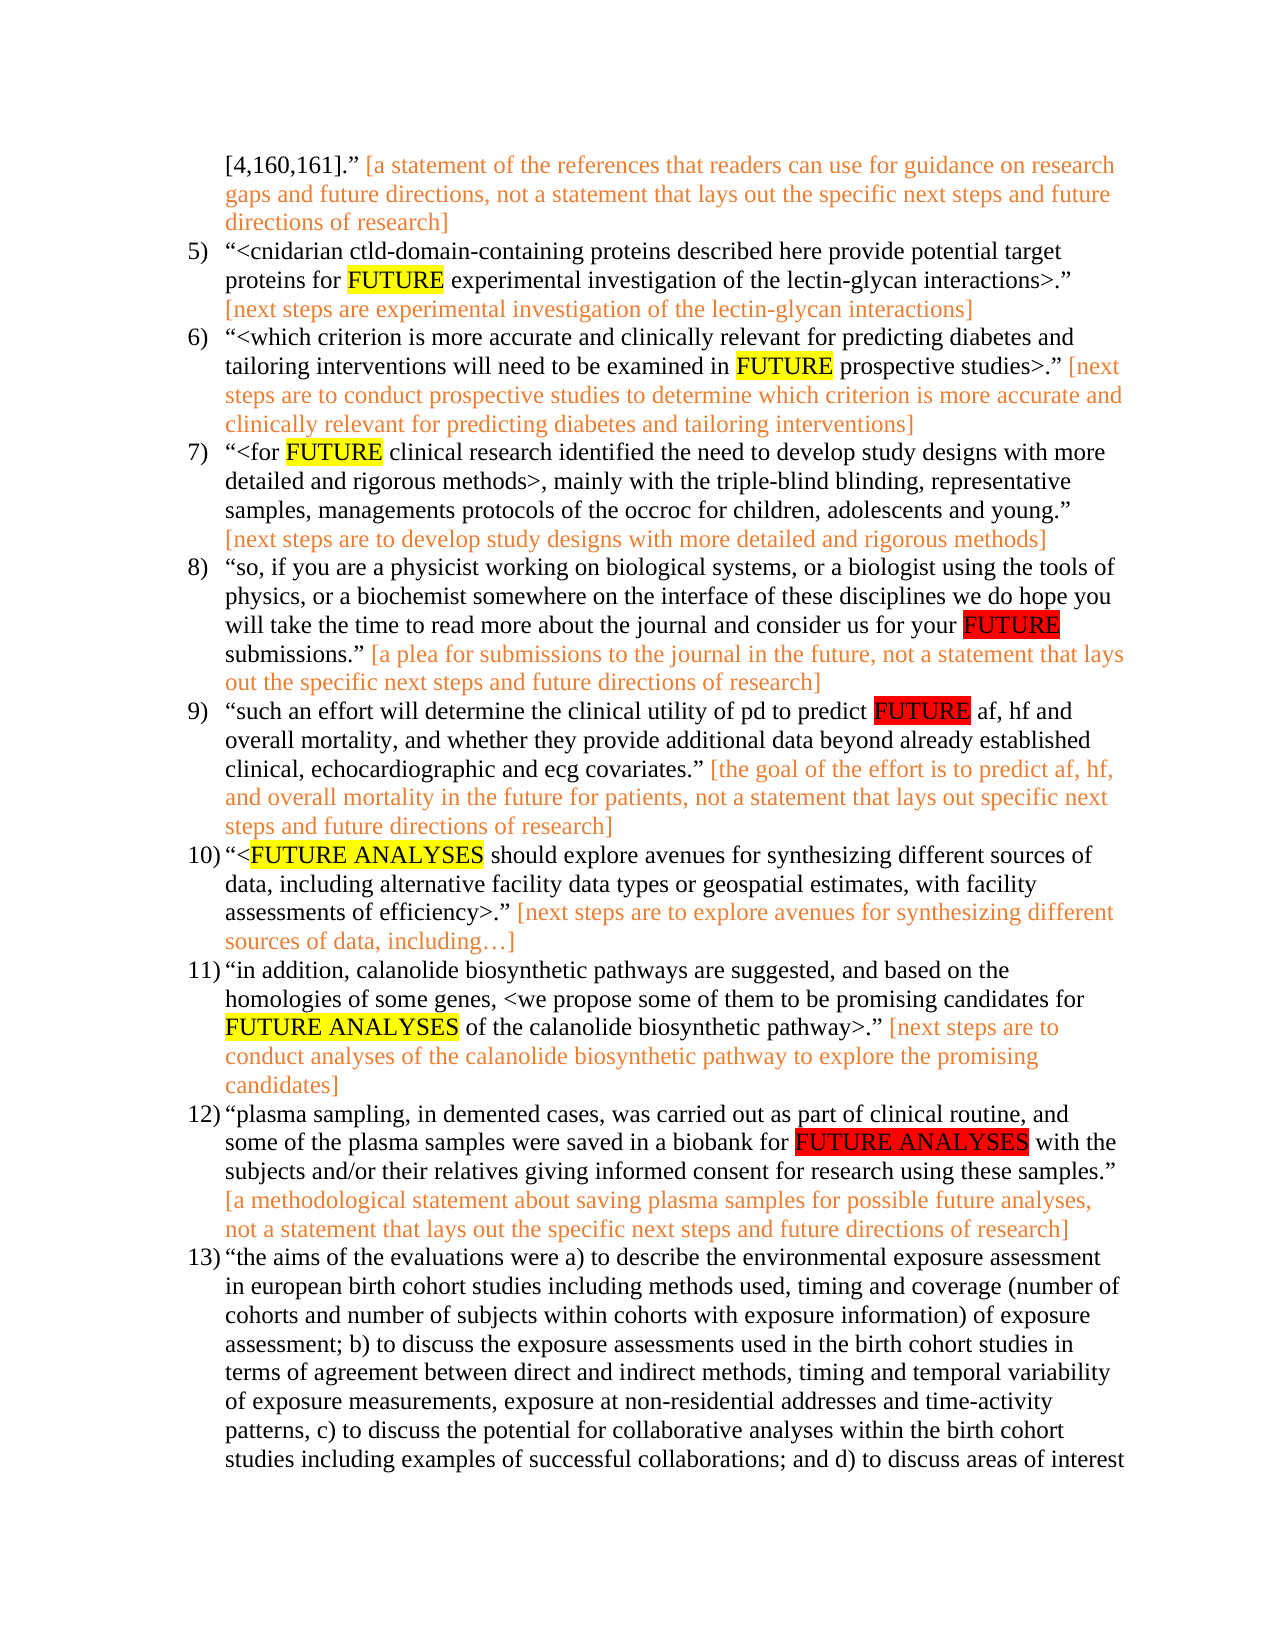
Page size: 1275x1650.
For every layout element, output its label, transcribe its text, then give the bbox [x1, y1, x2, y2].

list “in addition, calanolide biosynthetic pathways are suggested, and based on the homologies of some genes, <we propose some of them to be promising candidates for FUTURE ANALYSES of the calanolide biosynthetic pathway>.” [next steps are to conduct analyses of the calanolide biosynthetic pathway to explore the promising candidates] [187, 955, 1125, 1099]
list “<which criterion is more accurate and clinically relevant for predicting diabetes and tailoring interventions will need to be examined in FUTURE prospective studies>.” [next steps are to conduct prospective studies to determine which criterion is more accurate and clinically relevant for predicting diabetes and tailoring interventions] [187, 322, 1125, 437]
list “<for FUTURE clinical research identified the need to develop study designs with more detailed and rigorous methods>, mainly with the triple-blind blinding, representative samples, managements protocols of the occroc for children, adolescents and young.” [next steps are to develop study designs with more detailed and rigorous methods] [187, 437, 1125, 552]
list “<cnidarian ctld-domain-containing proteins described here provide potential target proteins for FUTURE experimental investigation of the lectin-glycan interactions>.” [next steps are experimental investigation of the lectin-glycan interactions] [187, 236, 1125, 322]
list “plasma sampling, in demented cases, was carried out as part of clinical routine, and some of the plasma samples were saved in a biobank for FUTURE ANALYSES with the subjects and/or their relatives giving informed consent for research using these samples.” [a methodological statement about saving plasma samples for possible future analyses, not a statement that lays out the specific next steps and future directions of research] [187, 1099, 1125, 1242]
list “<FUTURE ANALYSES should explore avenues for synthesizing different sources of data, including alternative facility data types or geospatial estimates, with facility assessments of efficiency>.” [next steps are to explore avenues for synthesizing different sources of data, including…] [187, 840, 1125, 955]
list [187, 150, 1125, 236]
list “such an effort will determine the clinical utility of pd to predict FUTURE af, hf and overall mortality, and whether they provide additional data beyond already established clinical, echocardiographic and ecg covariates.” [the goal of the effort is to predict af, hf, and overall mortality in the future for patients, not a statement that lays out specific next steps and future directions of research] [187, 696, 1125, 840]
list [187, 1242, 1125, 1472]
list “so, if you are a physicist working on biological systems, or a biologist using the tools of physics, or a biochemist somewhere on the interface of these disciplines we do hope you will take the time to read more about the journal and consider us for your FUTURE submissions.” [a plea for submissions to the journal in the future, not a statement that lays out the specific next steps and future directions of research] [187, 552, 1125, 696]
